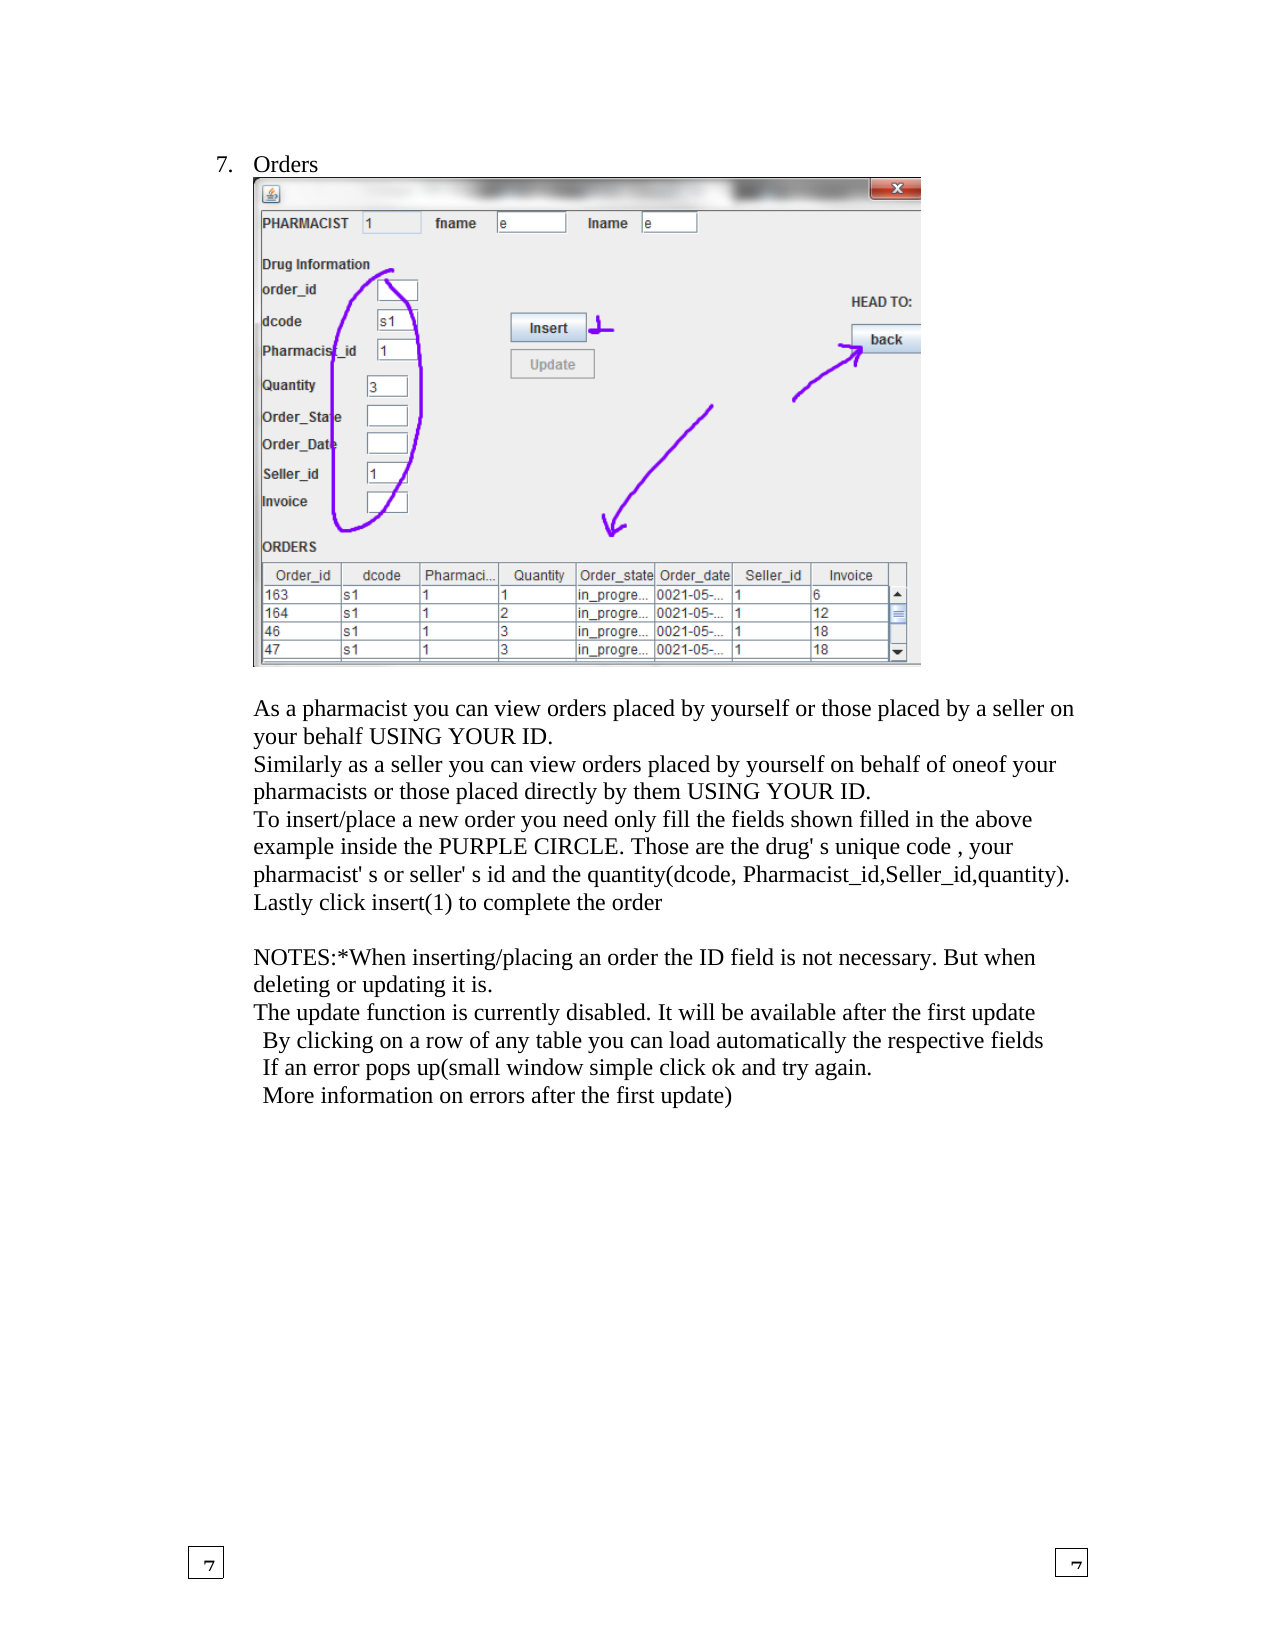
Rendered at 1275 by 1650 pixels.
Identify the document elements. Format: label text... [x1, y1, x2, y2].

list Orders [216, 150, 1087, 178]
text NOTES:*When inserting/placing an order the ID field is not necessary. But when deleting or updating it is. [253, 943, 1087, 998]
text By clicking on a row of any table you can load automatically the respective fields [262, 1026, 1087, 1053]
text If an error pops up(small window simple click ok and try again. [262, 1053, 1087, 1081]
text More information on errors after the first update) [262, 1081, 1087, 1108]
text To insert/place a new order you need only fill the fields shown filled in the above example inside the PURPLE CIRCLE. Those are the drug' s unique code , your pharmacist' s or seller' s id and the quantity(dcode, Pharmacist_id,Seller_id,quantity). Lastly click insert(1) to complete the order [253, 805, 1087, 915]
text Similarly as a seller you can view orders placed by yourself on behalf of oneof your pharmacists or those placed directly by them USING YOUR ID. [253, 749, 1087, 805]
text As a pharmacist you can view orders placed by yourself or those placed by a seller on your behalf USING YOUR ID. [253, 694, 1087, 749]
picture [253, 177, 921, 667]
text The update function is currently disabled. It will be available after the first update [253, 998, 1087, 1026]
